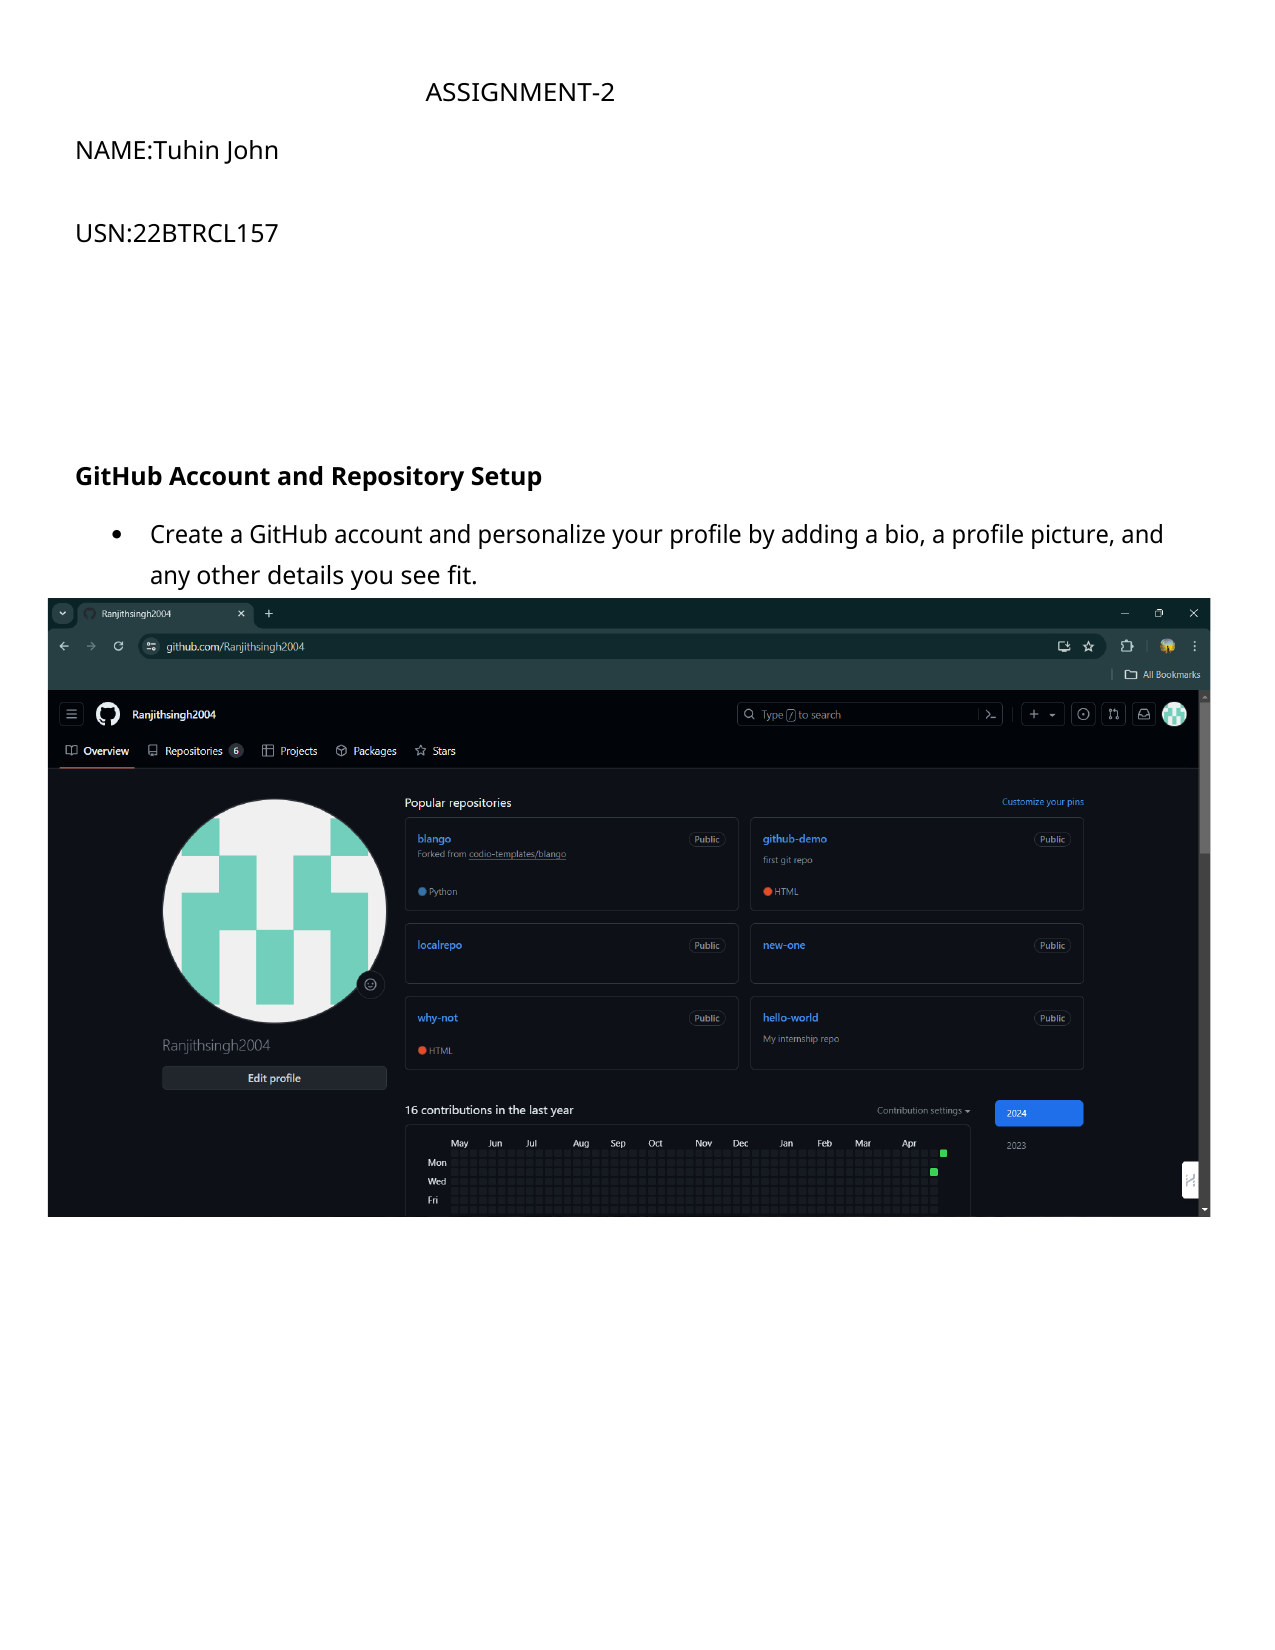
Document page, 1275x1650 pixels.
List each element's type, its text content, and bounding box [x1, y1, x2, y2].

text ASSIGNMENT-2 [425, 75, 1210, 109]
picture [47, 598, 1211, 1217]
text USN:22BTRCL157 [75, 216, 470, 250]
subtitle GitHub Account and Repository Setup [75, 459, 1210, 493]
list Create a GitHub account and personalize your profile by adding a bio, a profile picture, and any other details you see fit. [112, 516, 1166, 591]
text NAME:Tuhin John [75, 132, 470, 166]
